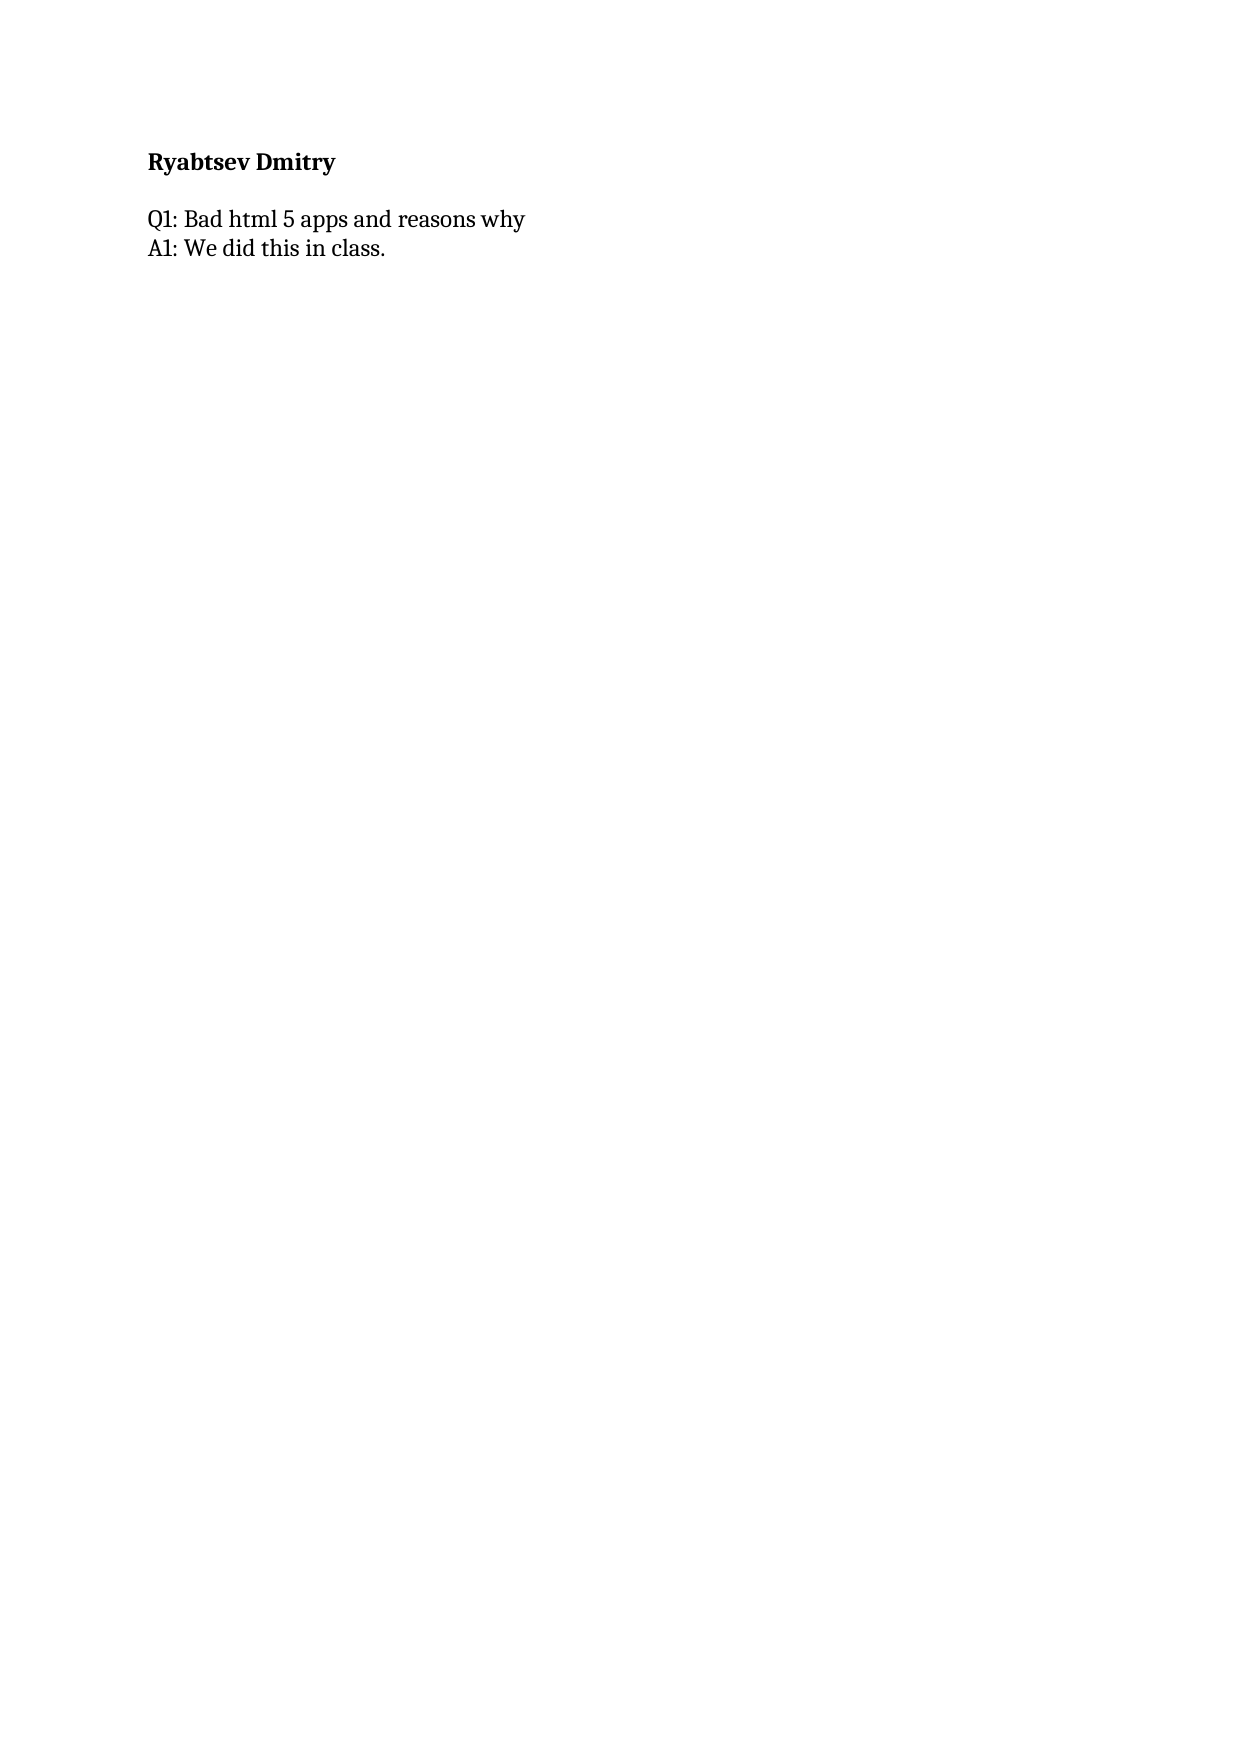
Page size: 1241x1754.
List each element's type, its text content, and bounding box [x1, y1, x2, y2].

text A1: We did this in class. [148, 234, 1093, 263]
text Ryabtsev Dmitry [148, 148, 1093, 176]
text Q1: Bad html 5 apps and reasons why [148, 205, 1093, 234]
